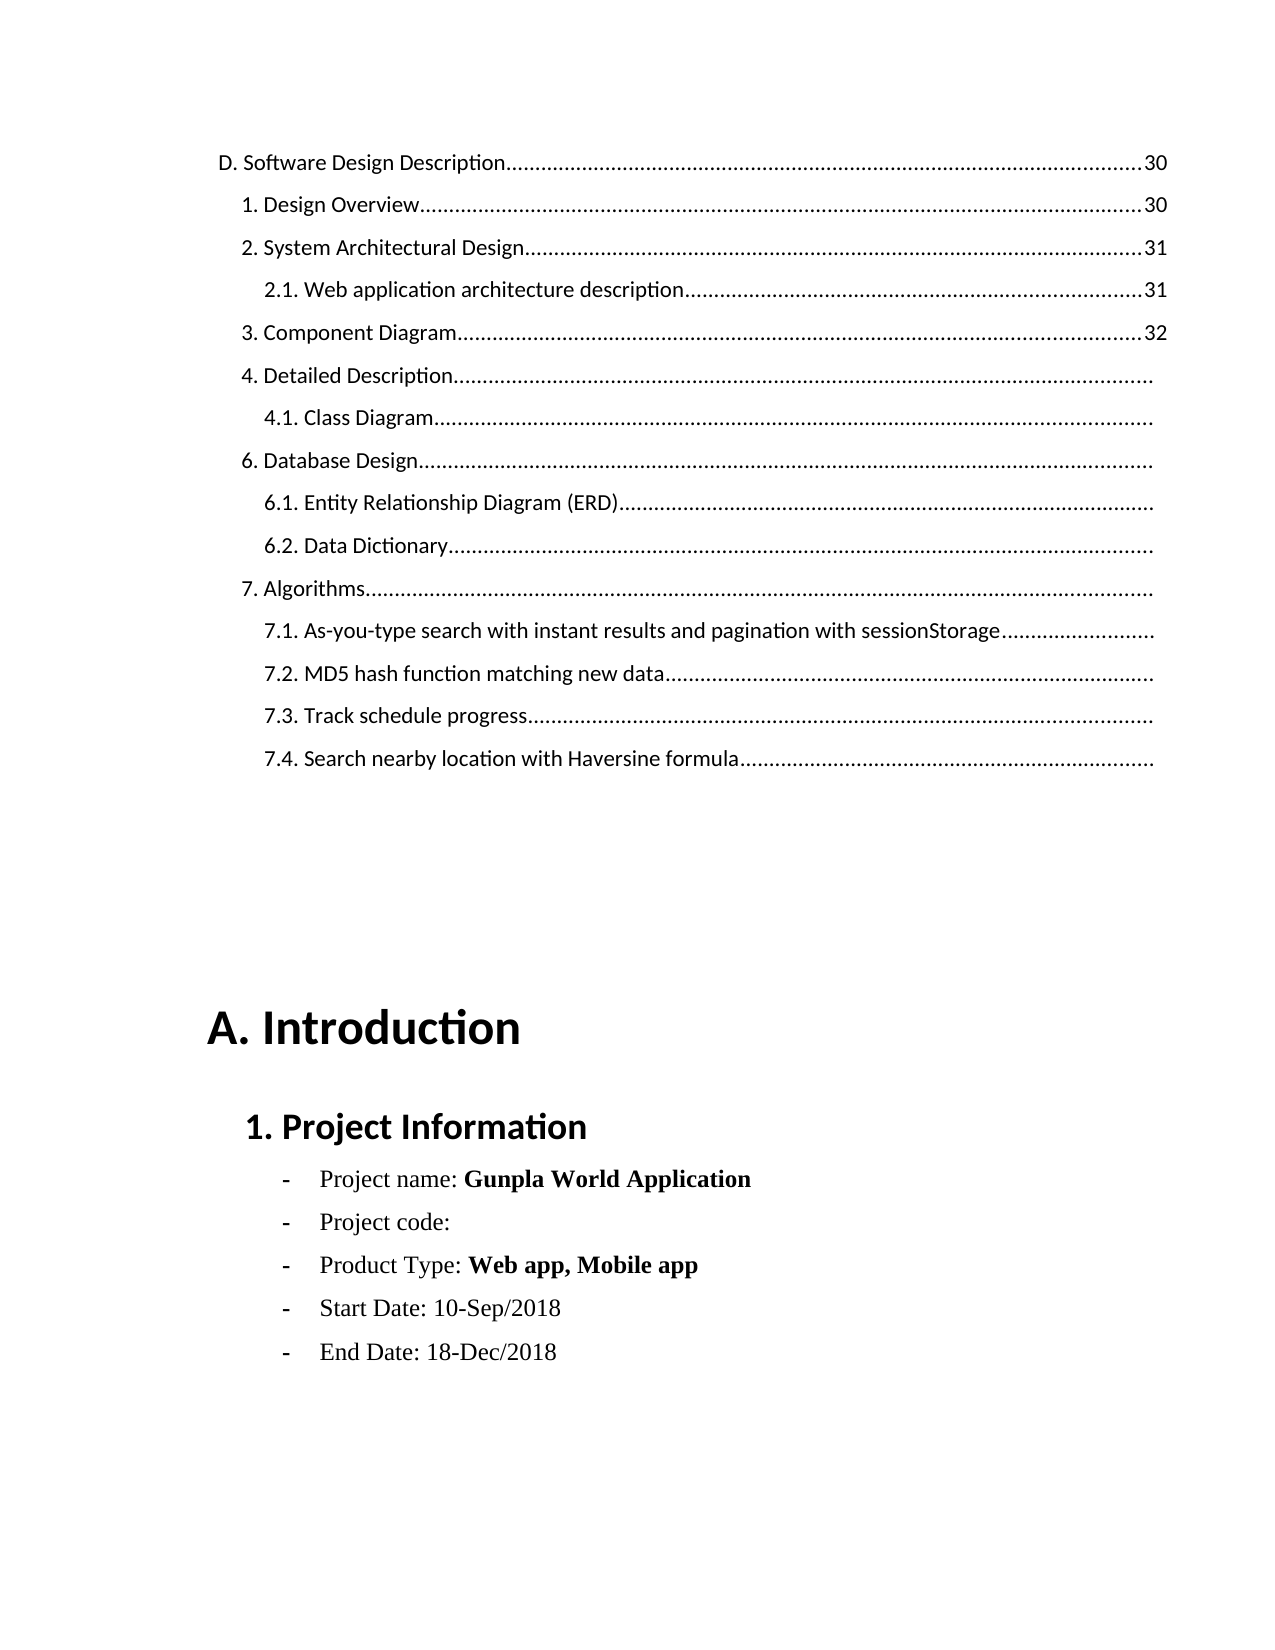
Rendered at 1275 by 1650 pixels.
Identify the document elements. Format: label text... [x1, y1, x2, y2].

list Start Date: 10-Sep/2018 [282, 1293, 1157, 1322]
list Project name: Gunpla World Application [282, 1164, 1157, 1193]
list End Date: 18-Dec/2018 [282, 1337, 1157, 1365]
subtitle Project Information [244, 1103, 1157, 1149]
list Product Type: Web app, Mobile app [282, 1250, 1157, 1279]
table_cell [207, 148, 1157, 946]
subtitle A. Introduction [207, 996, 1157, 1057]
list Project code: [282, 1207, 1157, 1236]
